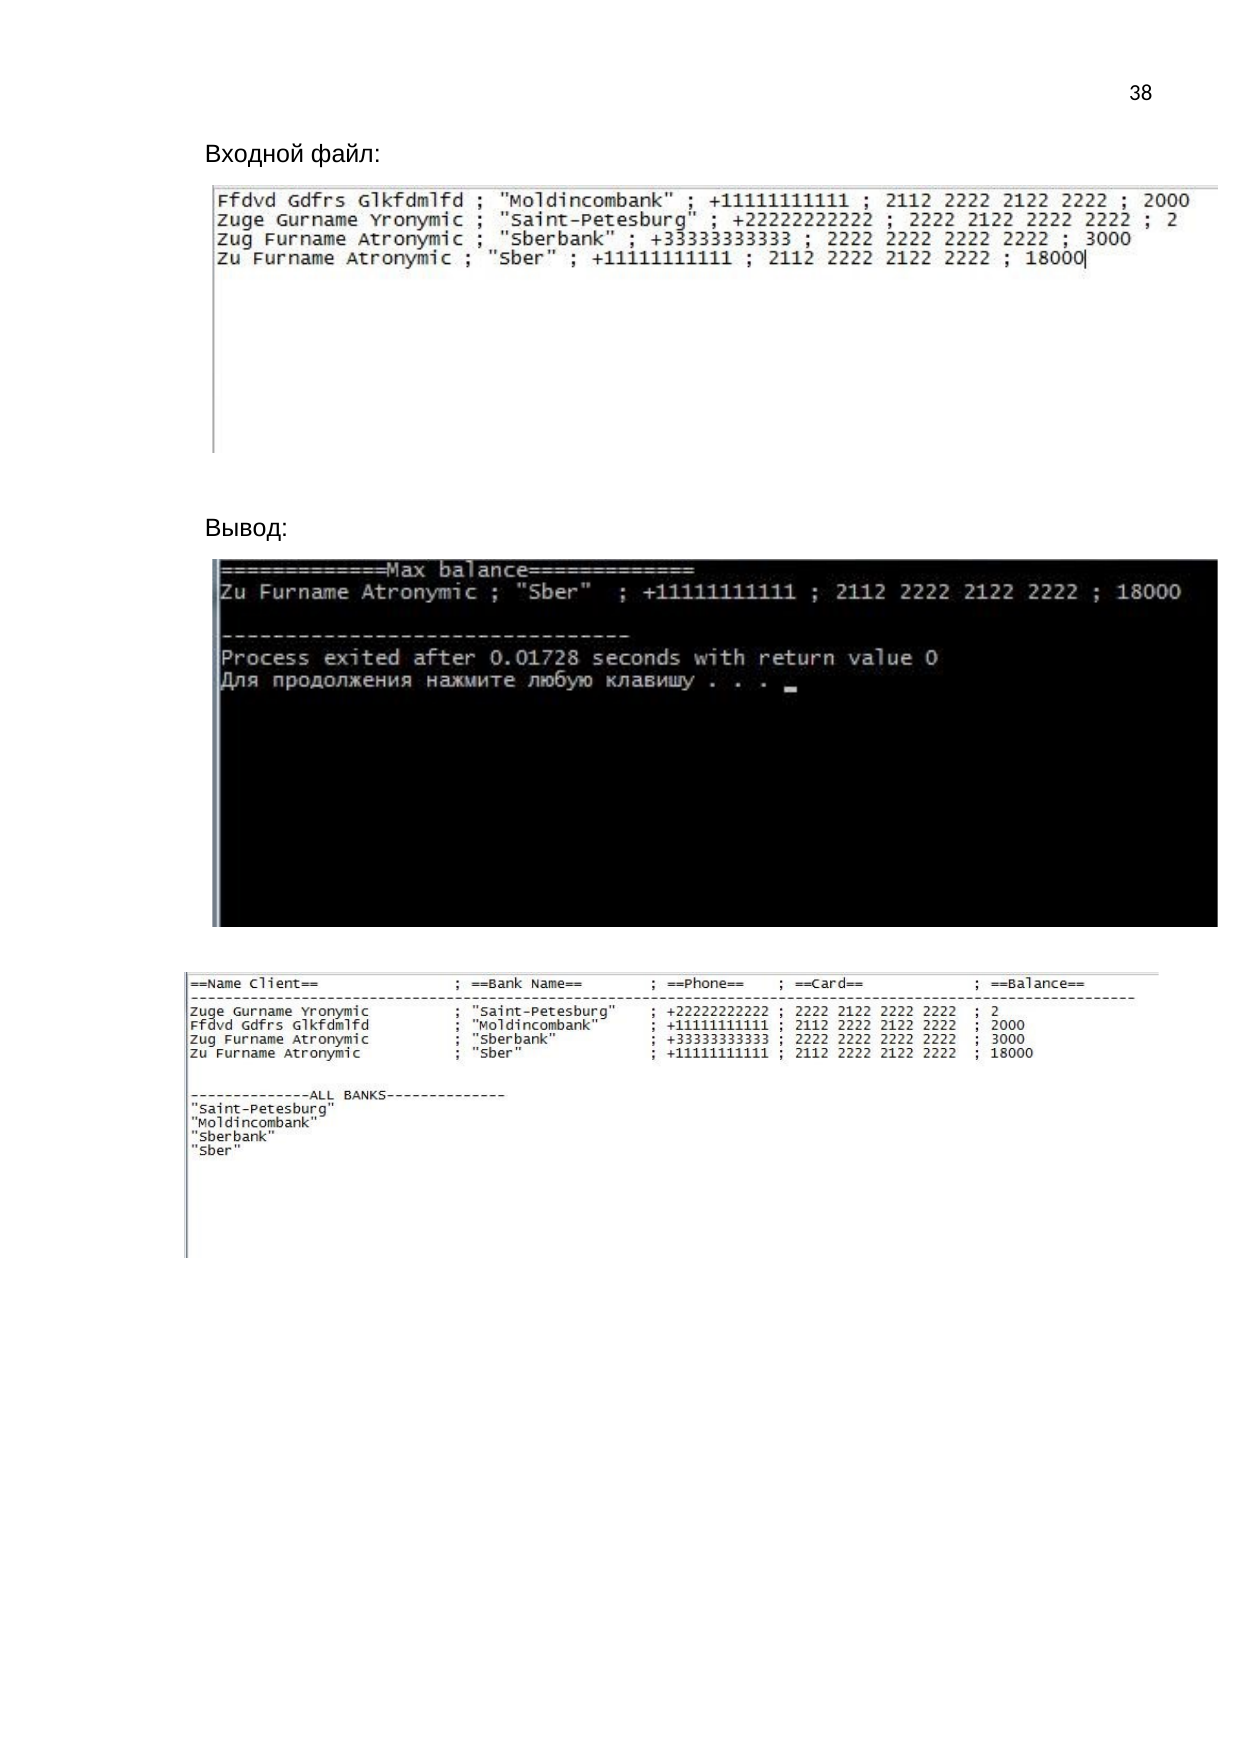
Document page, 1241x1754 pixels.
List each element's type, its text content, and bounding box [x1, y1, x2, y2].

picture [212, 185, 1218, 453]
picture [184, 972, 1159, 1258]
text Входной файл: [204, 139, 1153, 168]
text Вывод: [204, 513, 1153, 542]
picture [212, 559, 1218, 927]
